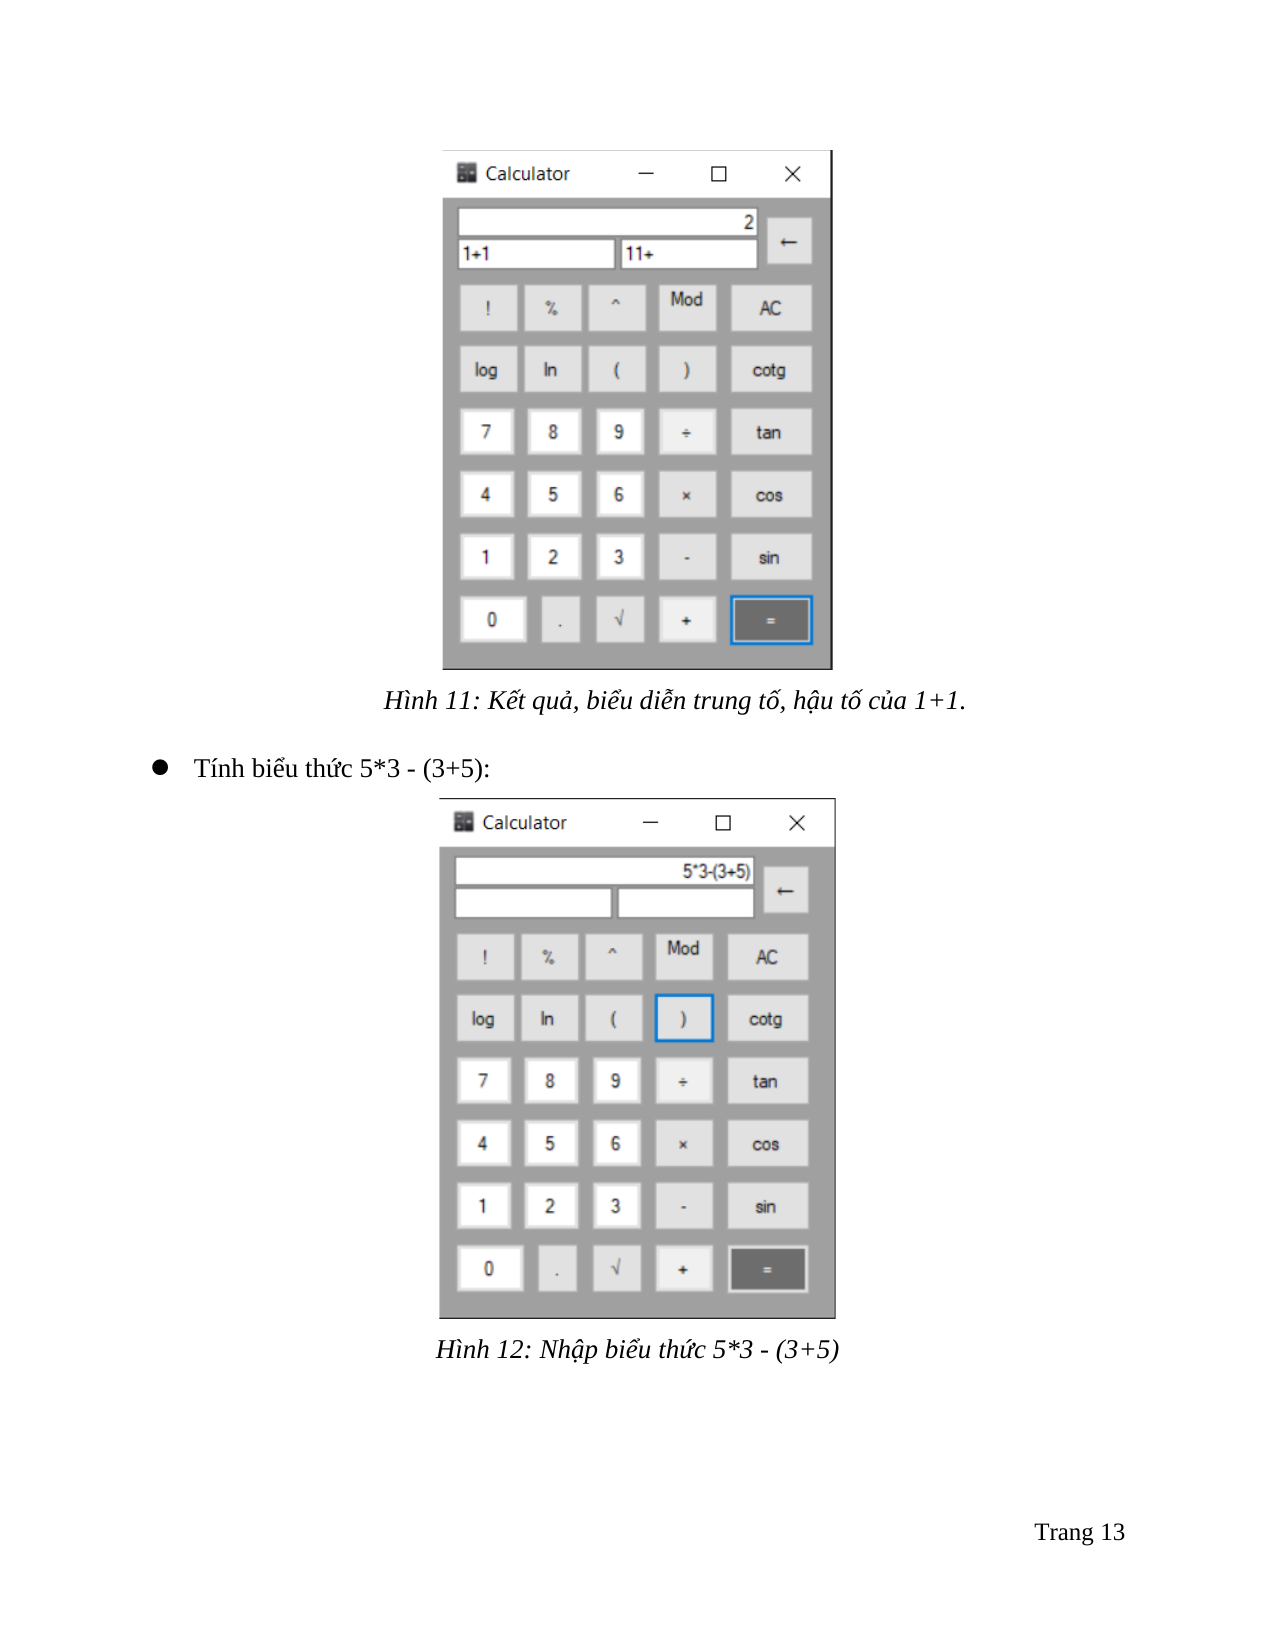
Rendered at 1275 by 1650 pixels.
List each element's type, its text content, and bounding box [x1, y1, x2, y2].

text Hình 11: Kết quả, biểu diễn trung tố, hậu tố của 1+1. [225, 684, 1125, 716]
picture [442, 150, 833, 670]
picture [439, 798, 836, 1319]
list Hình 12: Nhập biểu thức 5*3 - (3+5) [150, 1333, 1125, 1364]
list Tính biểu thức 5*3 - (3+5): [150, 752, 1125, 783]
